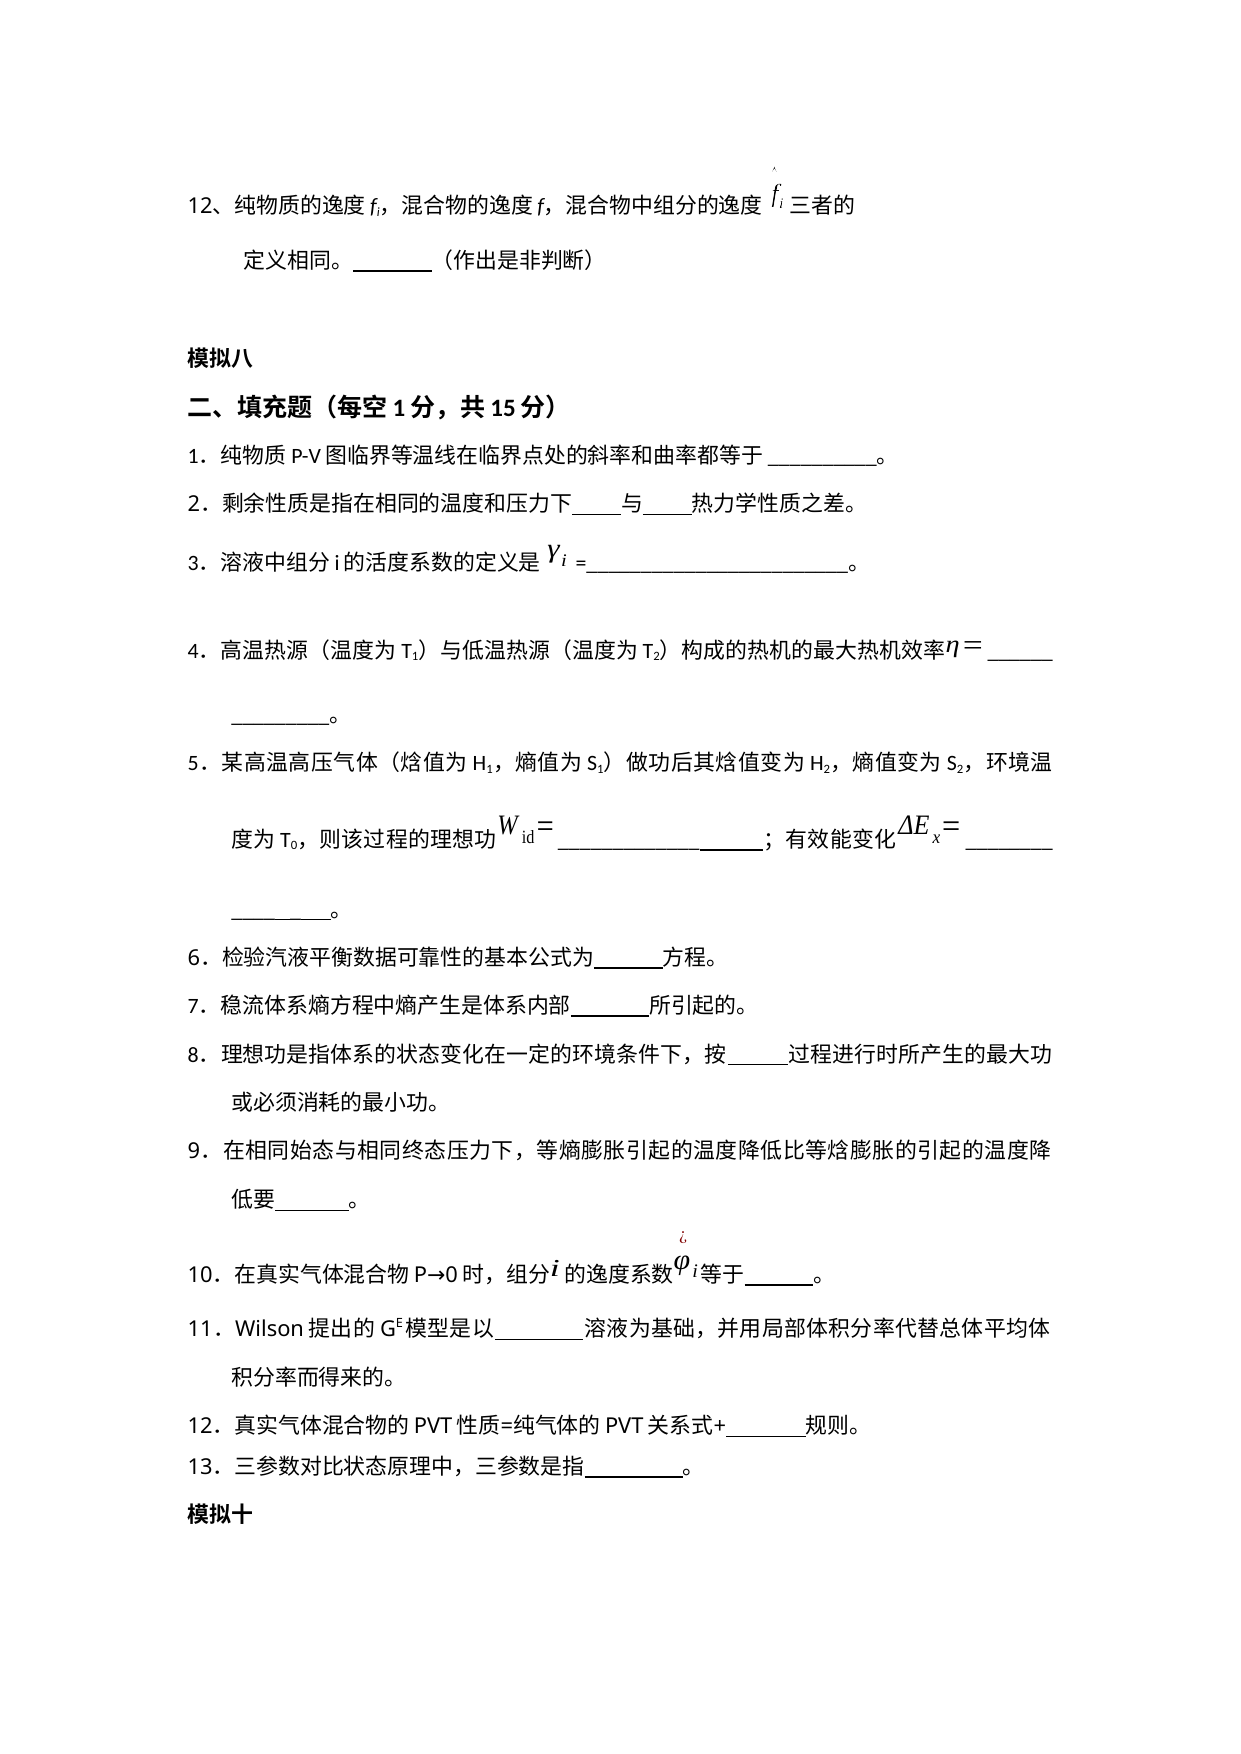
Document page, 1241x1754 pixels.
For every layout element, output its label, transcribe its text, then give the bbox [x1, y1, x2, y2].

text 13．三参数对比状态原理中，三参数是指 。 [187, 1449, 1053, 1481]
text 5．某高温高压气体（焓值为H1，熵值为S1）做功后其焓值变为H2，熵值变为S2，环境温度为T0，则该过程的理想功_____________ ；有效能变化____________ _ 。 [187, 745, 1053, 924]
text 10．在真实气体混合物P→0时，组分的逸度系数等于 。 [187, 1230, 1053, 1295]
text 9．在相同始态与相同终态压力下，等熵膨胀引起的温度降低比等焓膨胀的引起的温度降低要 。 [187, 1133, 1053, 1214]
text 4．高温热源（温度为T1）与低温热源（温度为T2）构成的热机的最大热机效率_______________。 [187, 615, 1053, 729]
text 2．剩余性质是指在相同的温度和压力下 与 热力学性质之差。 [187, 486, 1053, 519]
text 模拟八 [187, 340, 1053, 373]
text 8．理想功是指体系的状态变化在一定的环境条件下，按 过程进行时所产生的最大功或必须消耗的最小功。 [187, 1036, 1053, 1117]
text 12．真实气体混合物的PVT性质=纯气体的PVT关系式+ 规则。 [187, 1408, 1053, 1441]
text 定义相同。 （作出是非判断） [244, 243, 1053, 275]
text 12、纯物质的逸度fi，混合物的逸度f，混合物中组分的逸度三者的 [187, 162, 1191, 227]
text 二、填充题（每空1分，共15分） [187, 373, 1053, 438]
text 模拟十 [187, 1497, 1053, 1529]
text 1．纯物质 P-V图临界等温线在临界点处的斜率和曲率都等于 __________。 [187, 438, 1053, 470]
text 11．Wilson提出的GE模型是以 溶液为基础，并用局部体积分率代替总体平均体积分率而得来的。 [187, 1311, 1053, 1392]
text 7．稳流体系熵方程中熵产生是体系内部 所引起的。 [187, 988, 1053, 1020]
text 6．检验汽液平衡数据可靠性的基本公式为 方程。 [187, 939, 1053, 972]
text 3．溶液中组分i的活度系数的定义是 =________________________。 [187, 534, 1053, 599]
